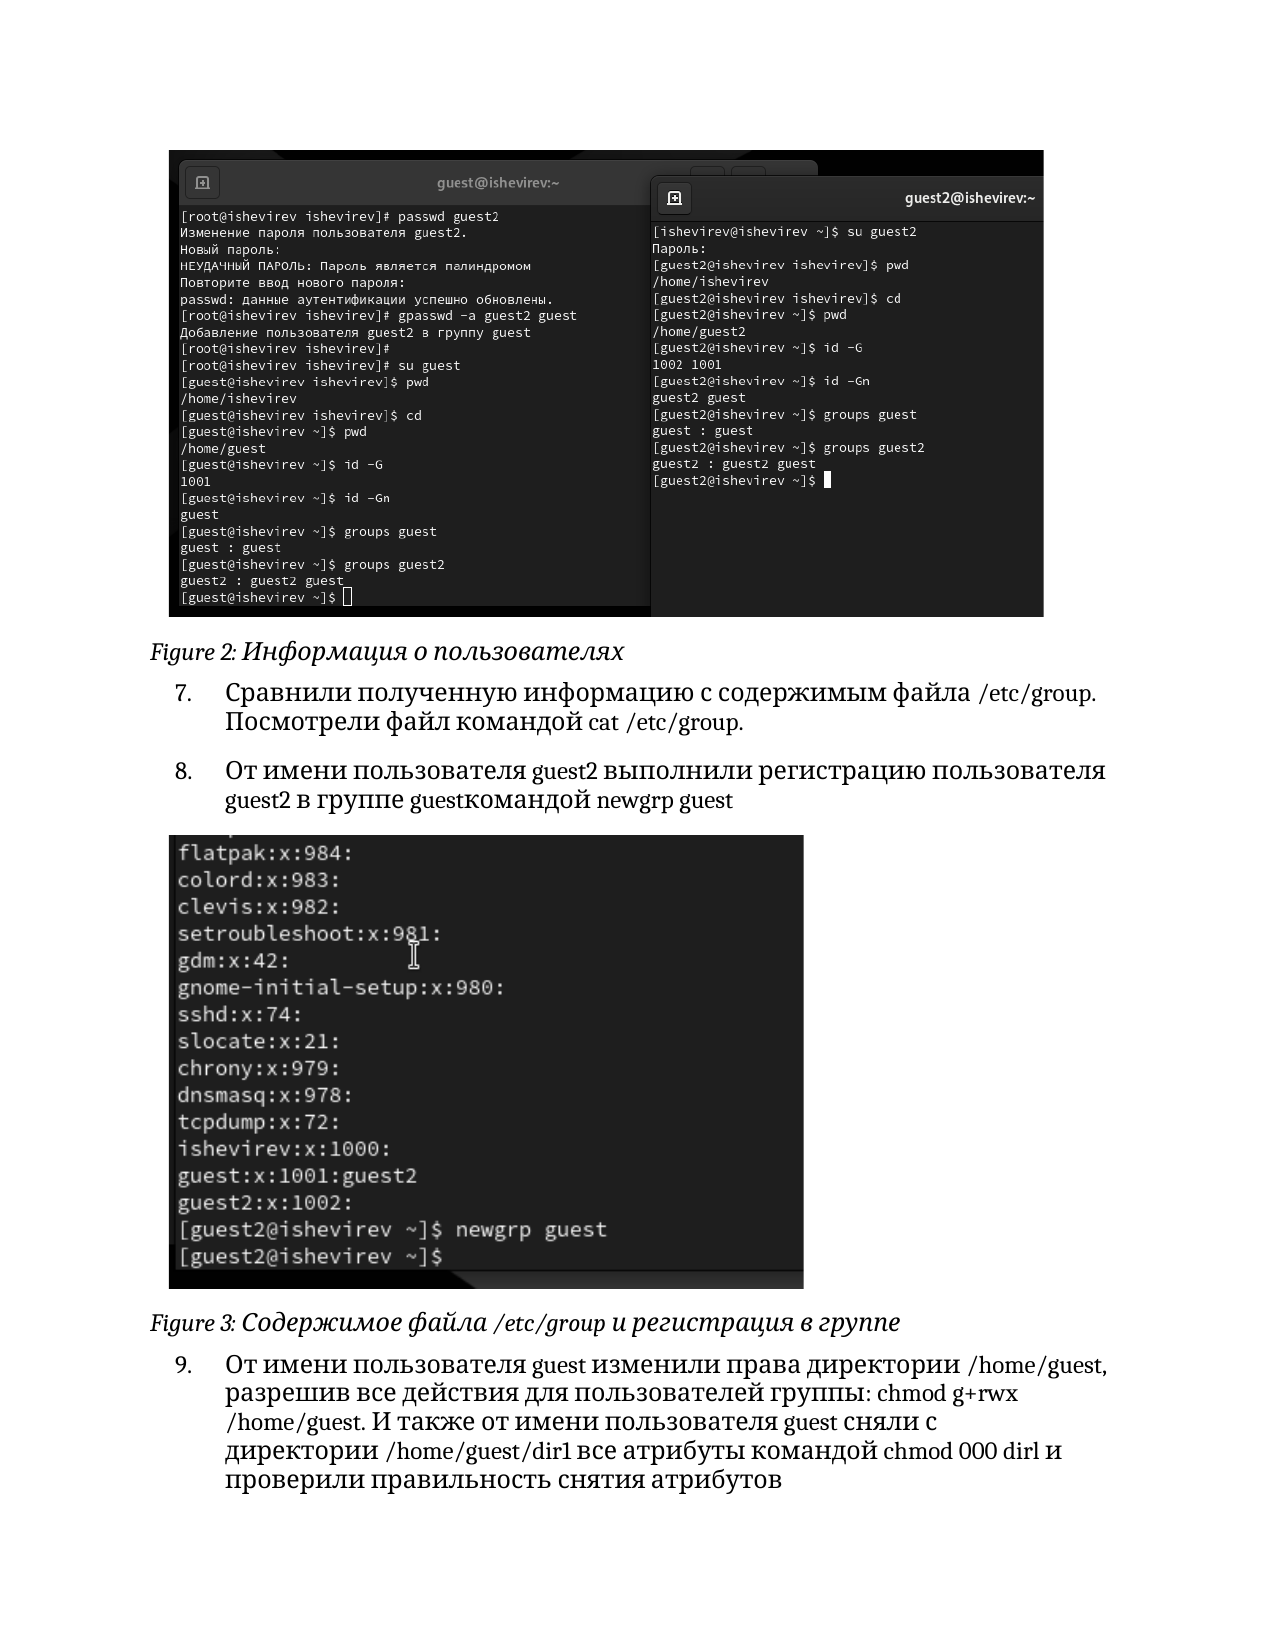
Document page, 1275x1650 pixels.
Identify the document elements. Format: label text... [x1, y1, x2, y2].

picture [168, 150, 1044, 617]
picture [168, 835, 804, 1289]
list От имени пользователя guest2 выполнили регистрацию пользователя guest2 в группе guestкомандой newgrp guest [175, 757, 1125, 814]
list От имени пользователя guest изменили права директории /home/guest, разрешив все действия для пользователей группы: chmod g+rwx /home/guest. И также от имени пользователя guest сняли с директории /home/guest/dir1 все атрибуты командой chmod 000 dirl и проверили правильность снятия атрибутов [175, 1351, 1125, 1494]
text Figure 3: Содержимое файла /etc/group и регистрация в группе [150, 1309, 1125, 1338]
text Figure 2: Информация о пользователях [150, 637, 1125, 666]
list Сравнили полученную информацию с содержимым файла /etc/group. Посмотрели файл командой cat /etc/group. [175, 679, 1125, 736]
